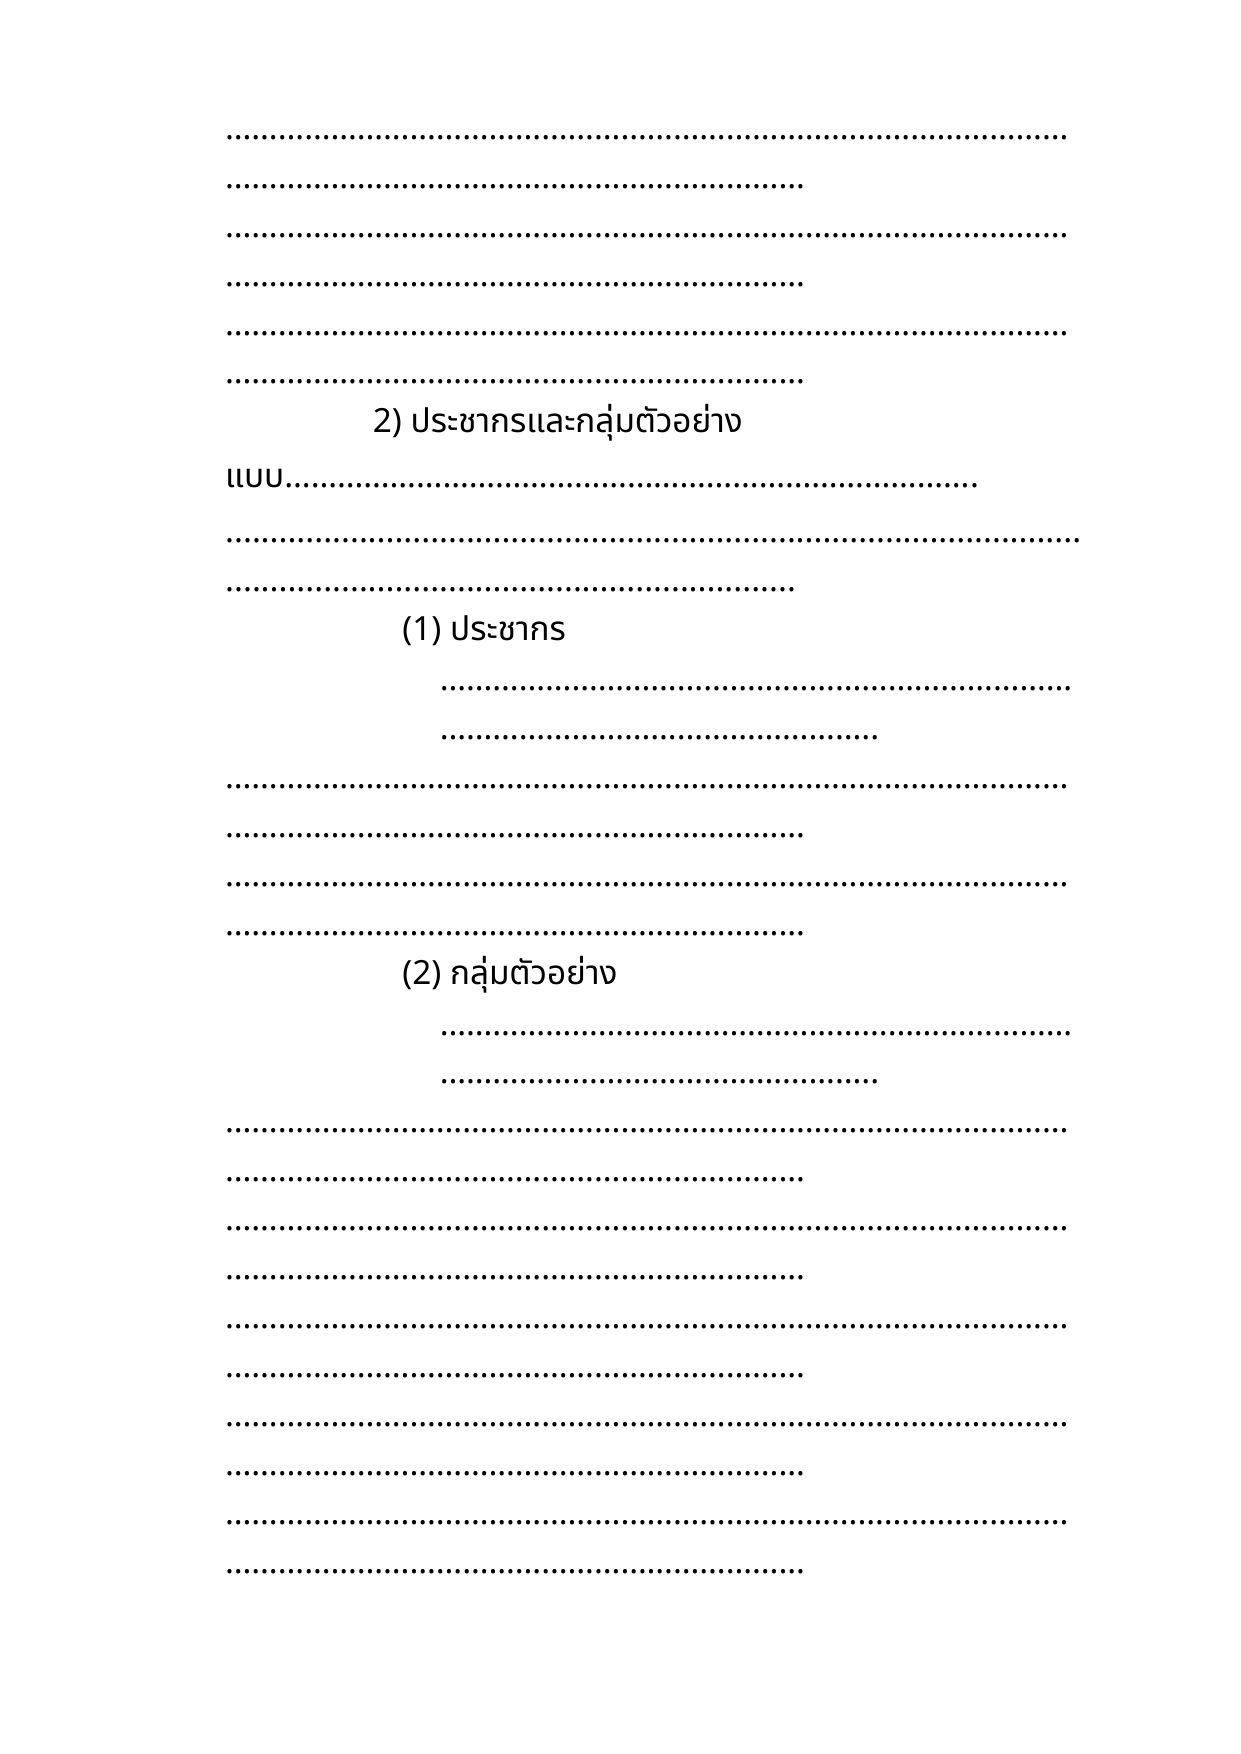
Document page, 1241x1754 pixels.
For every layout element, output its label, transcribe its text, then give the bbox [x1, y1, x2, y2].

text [225, 103, 1090, 198]
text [225, 299, 1090, 394]
list ประชากร [402, 604, 1090, 655]
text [225, 201, 1090, 296]
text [225, 1293, 1090, 1387]
text ……………………………………………………………………………………………………………………………………………… [225, 851, 1090, 945]
text ……………………………………………………………………………………………………………………………………………… [225, 753, 1090, 847]
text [225, 1391, 1090, 1485]
list กลุ่มตัวอย่าง [402, 949, 1090, 999]
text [225, 1489, 1090, 1583]
text ……………………………………………………………………………………………………………………………………………… [225, 1097, 1090, 1192]
text ................................................................................................................................................................ [225, 506, 1090, 601]
text ………………………………………………………………………………………………………….. [439, 655, 1090, 749]
text ……………………………………………………………………………………………………………………………………………… [225, 1195, 1090, 1289]
text ………………………………………………………………………………………………………….. [439, 999, 1090, 1094]
text 2) ประชากรและกลุ่มตัวอย่างแบบ……………………………………………………………………. [225, 397, 1090, 502]
